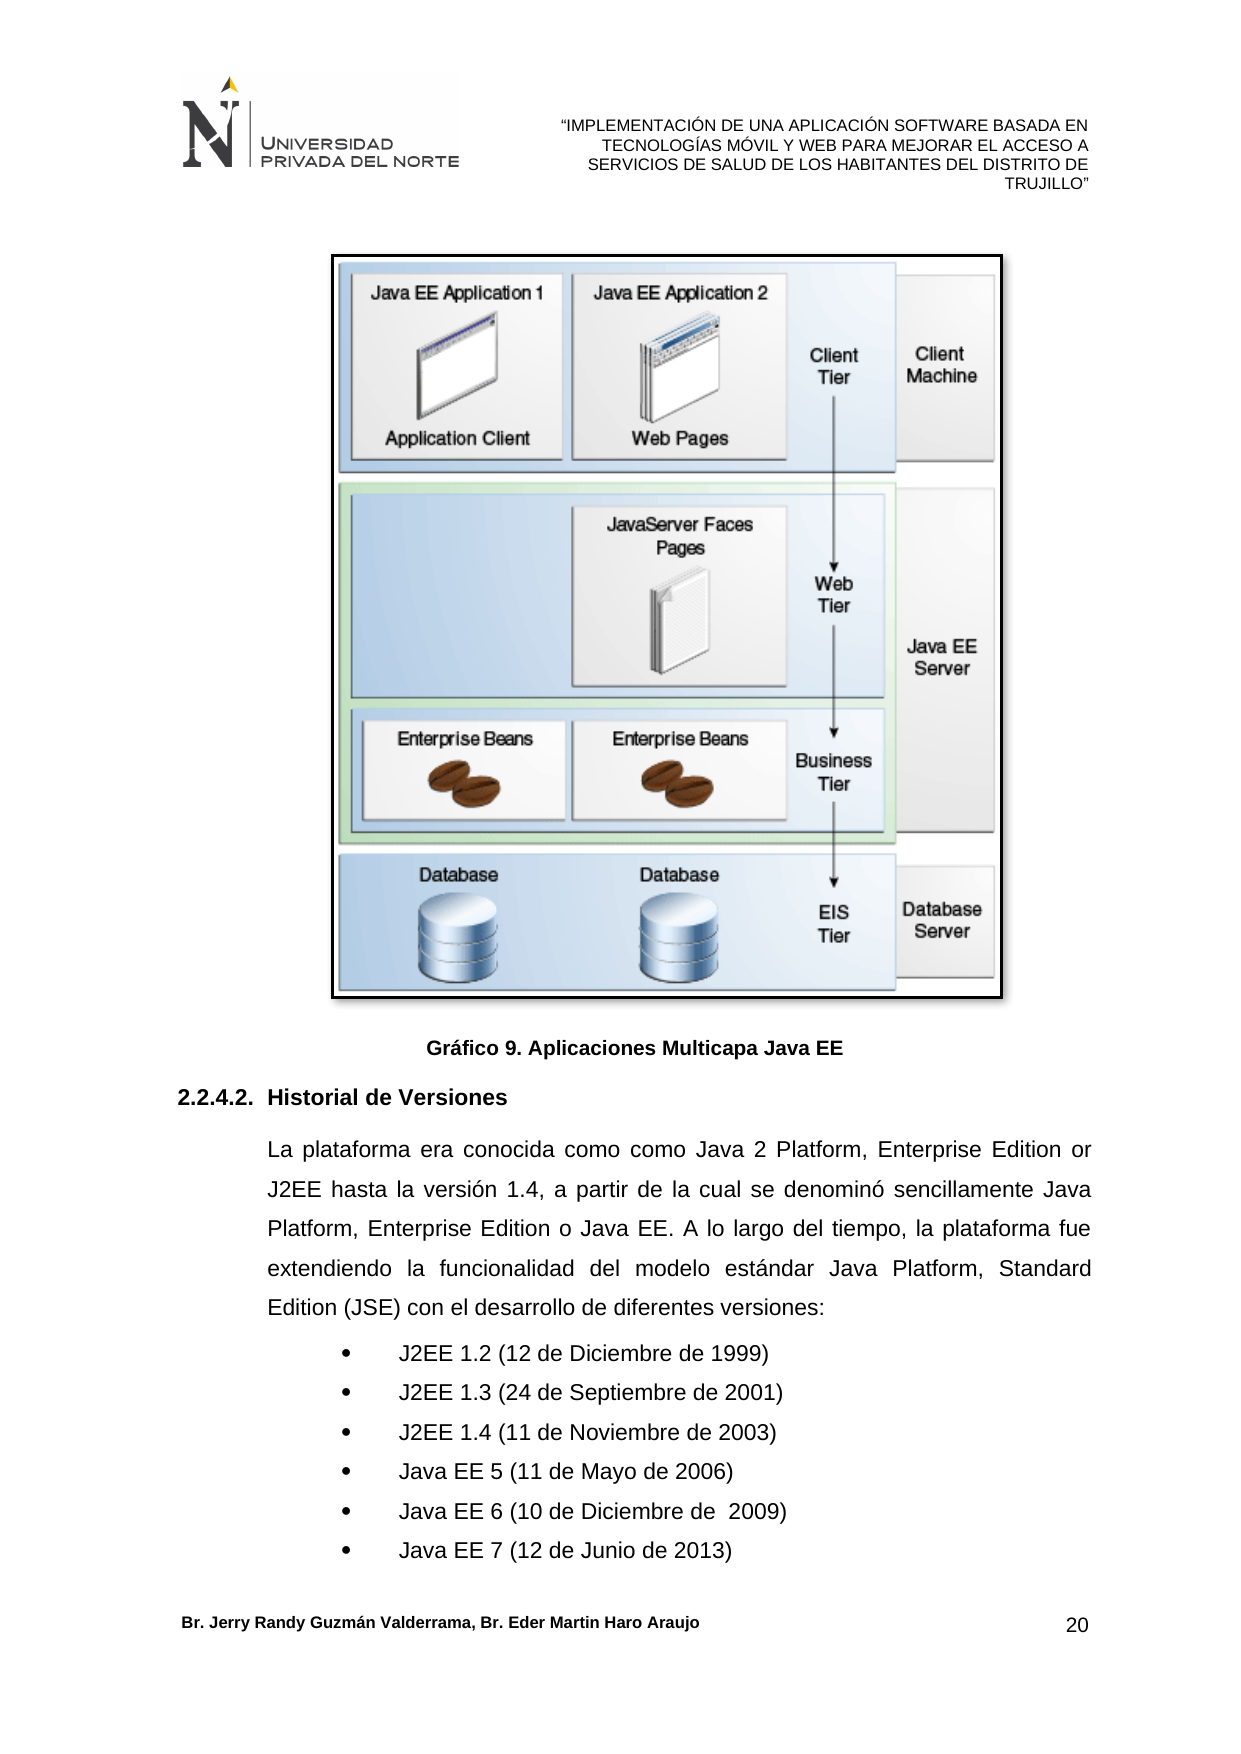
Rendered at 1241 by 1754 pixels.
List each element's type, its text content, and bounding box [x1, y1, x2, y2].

text La plataforma era conocida como como Java 2 Platform, Enterprise Edition or J2EE hasta la versión 1.4, a partir de la cual se denominó sencillamente Java Platform, Enterprise Edition o Java EE. A lo largo del tiempo, la plataforma fue extendiendo la funcionalidad del modelo estándar Java Platform, Standard Edition (JSE) con el desarrollo de diferentes versiones: [267, 1136, 1092, 1321]
list Java EE 5 (11 de Mayo de 2006) [342, 1458, 1092, 1485]
list J2EE 1.3 (24 de Septiembre de 2001) [342, 1379, 1092, 1406]
picture [181, 73, 462, 169]
list Java EE 6 (10 de Diciembre de 2009) [342, 1498, 1092, 1524]
picture [334, 257, 1000, 996]
list J2EE 1.4 (11 de Noviembre de 2003) [342, 1419, 1092, 1445]
list J2EE 1.2 (12 de Diciembre de 1999) [342, 1340, 1092, 1366]
list Java EE 7 (12 de Junio de 2013) [342, 1537, 1092, 1564]
subtitle Historial de Versiones [177, 1084, 1092, 1111]
